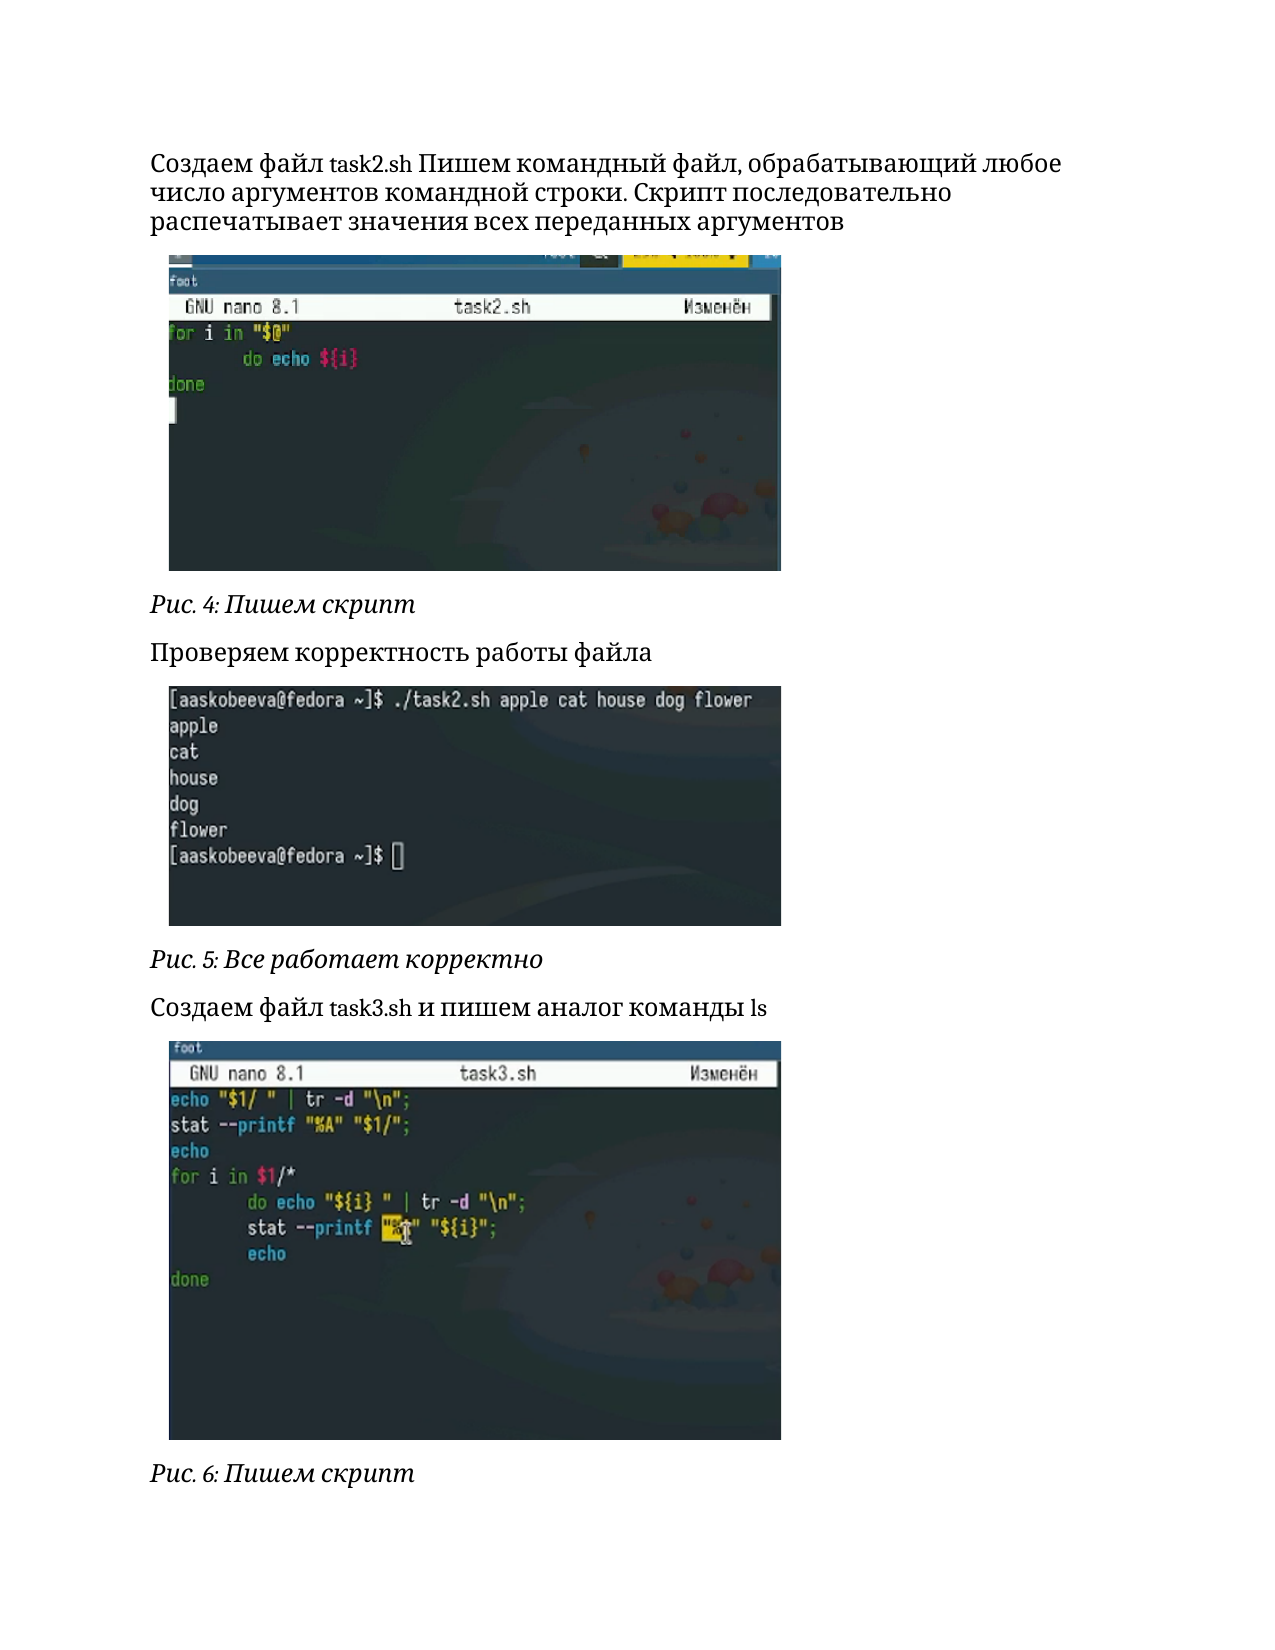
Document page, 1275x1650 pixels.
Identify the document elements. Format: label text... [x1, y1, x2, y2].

picture [168, 1041, 782, 1440]
text Проверяем корректность работы файла [150, 638, 1125, 667]
text Рис. 4: Пишем скрипт [150, 591, 1125, 620]
text Создаем файл task3.sh и пишем аналог команды ls [150, 994, 1125, 1023]
text Рис. 6: Пишем скрипт [150, 1460, 1125, 1489]
text Создаем файл task2.sh Пишем командный файл, обрабатывающий любое число аргументов командной строки. Скрипт последовательно распечатывает значения всех переданных аргументов [150, 150, 1125, 236]
picture [168, 255, 782, 571]
picture [168, 686, 782, 926]
text Рис. 5: Все работает корректно [150, 946, 1125, 975]
